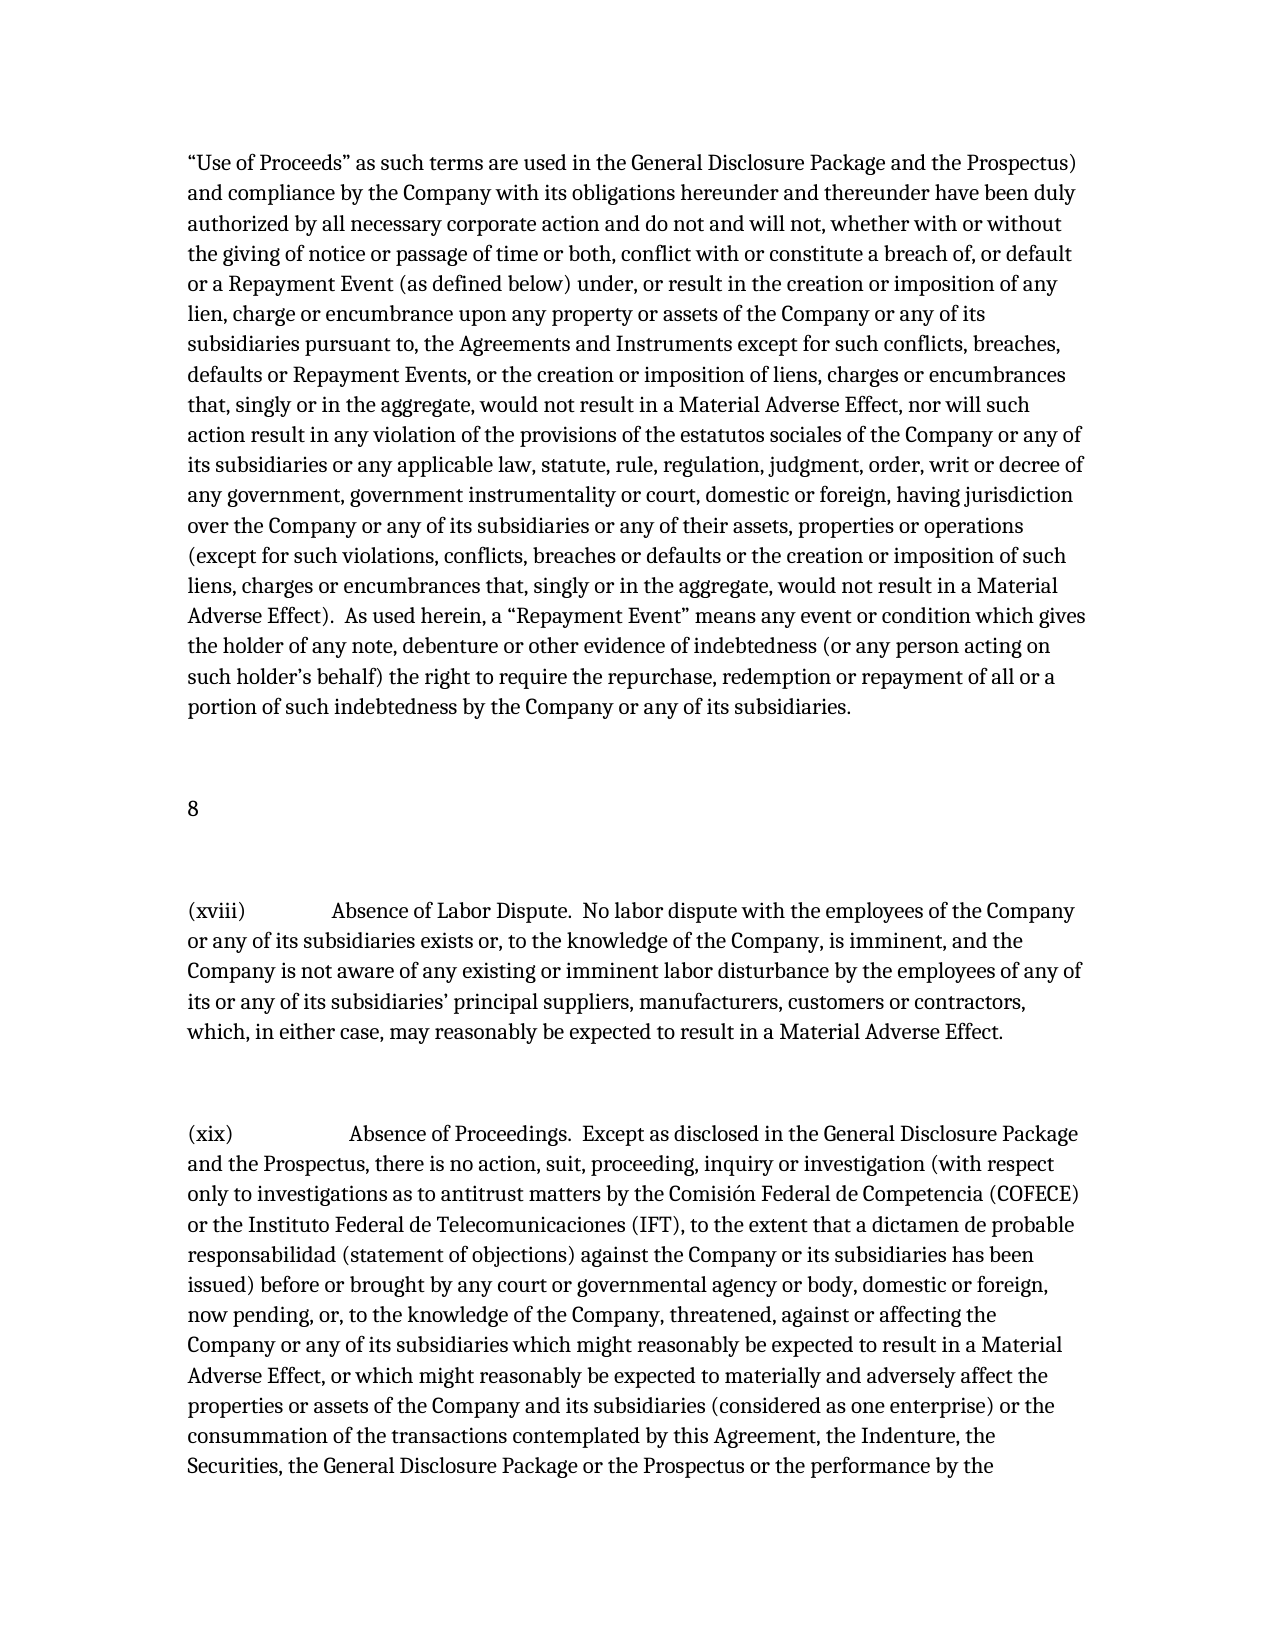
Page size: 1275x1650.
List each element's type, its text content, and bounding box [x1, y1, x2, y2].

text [187, 1121, 1087, 1479]
text 8 [187, 796, 1087, 822]
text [187, 150, 1087, 720]
text (xviii) Absence of Labor Dispute. No labor dispute with the employees of the Company or any of its subsidiaries exists or, to the knowledge of the Company, is imminent, and the Company is not aware of any existing or imminent labor disturbance by the employees of any of its or any of its subsidiaries’ principal suppliers, manufacturers, customers or contractors, which, in either case, may reasonably be expected to result in a Material Adverse Effect. [187, 898, 1087, 1045]
